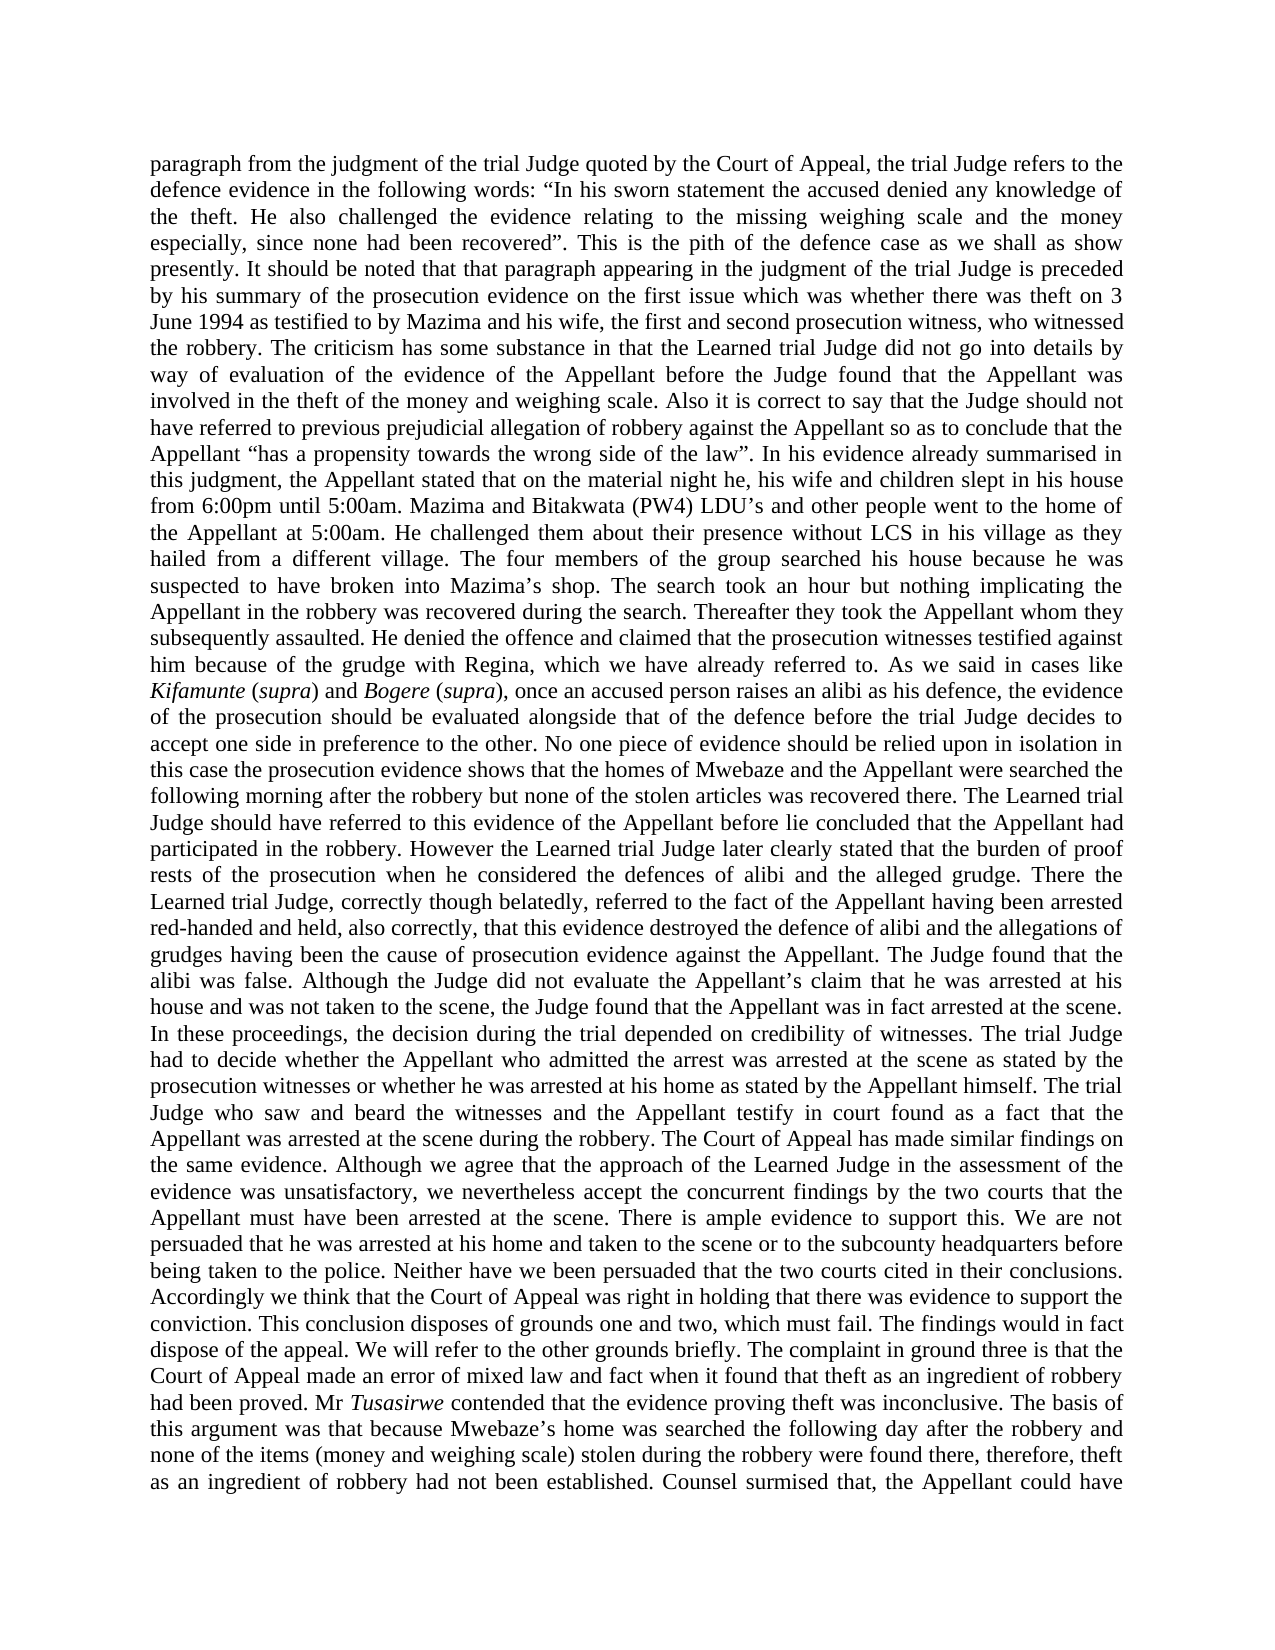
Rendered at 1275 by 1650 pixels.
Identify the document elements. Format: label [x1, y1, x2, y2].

text [150, 150, 1125, 1494]
